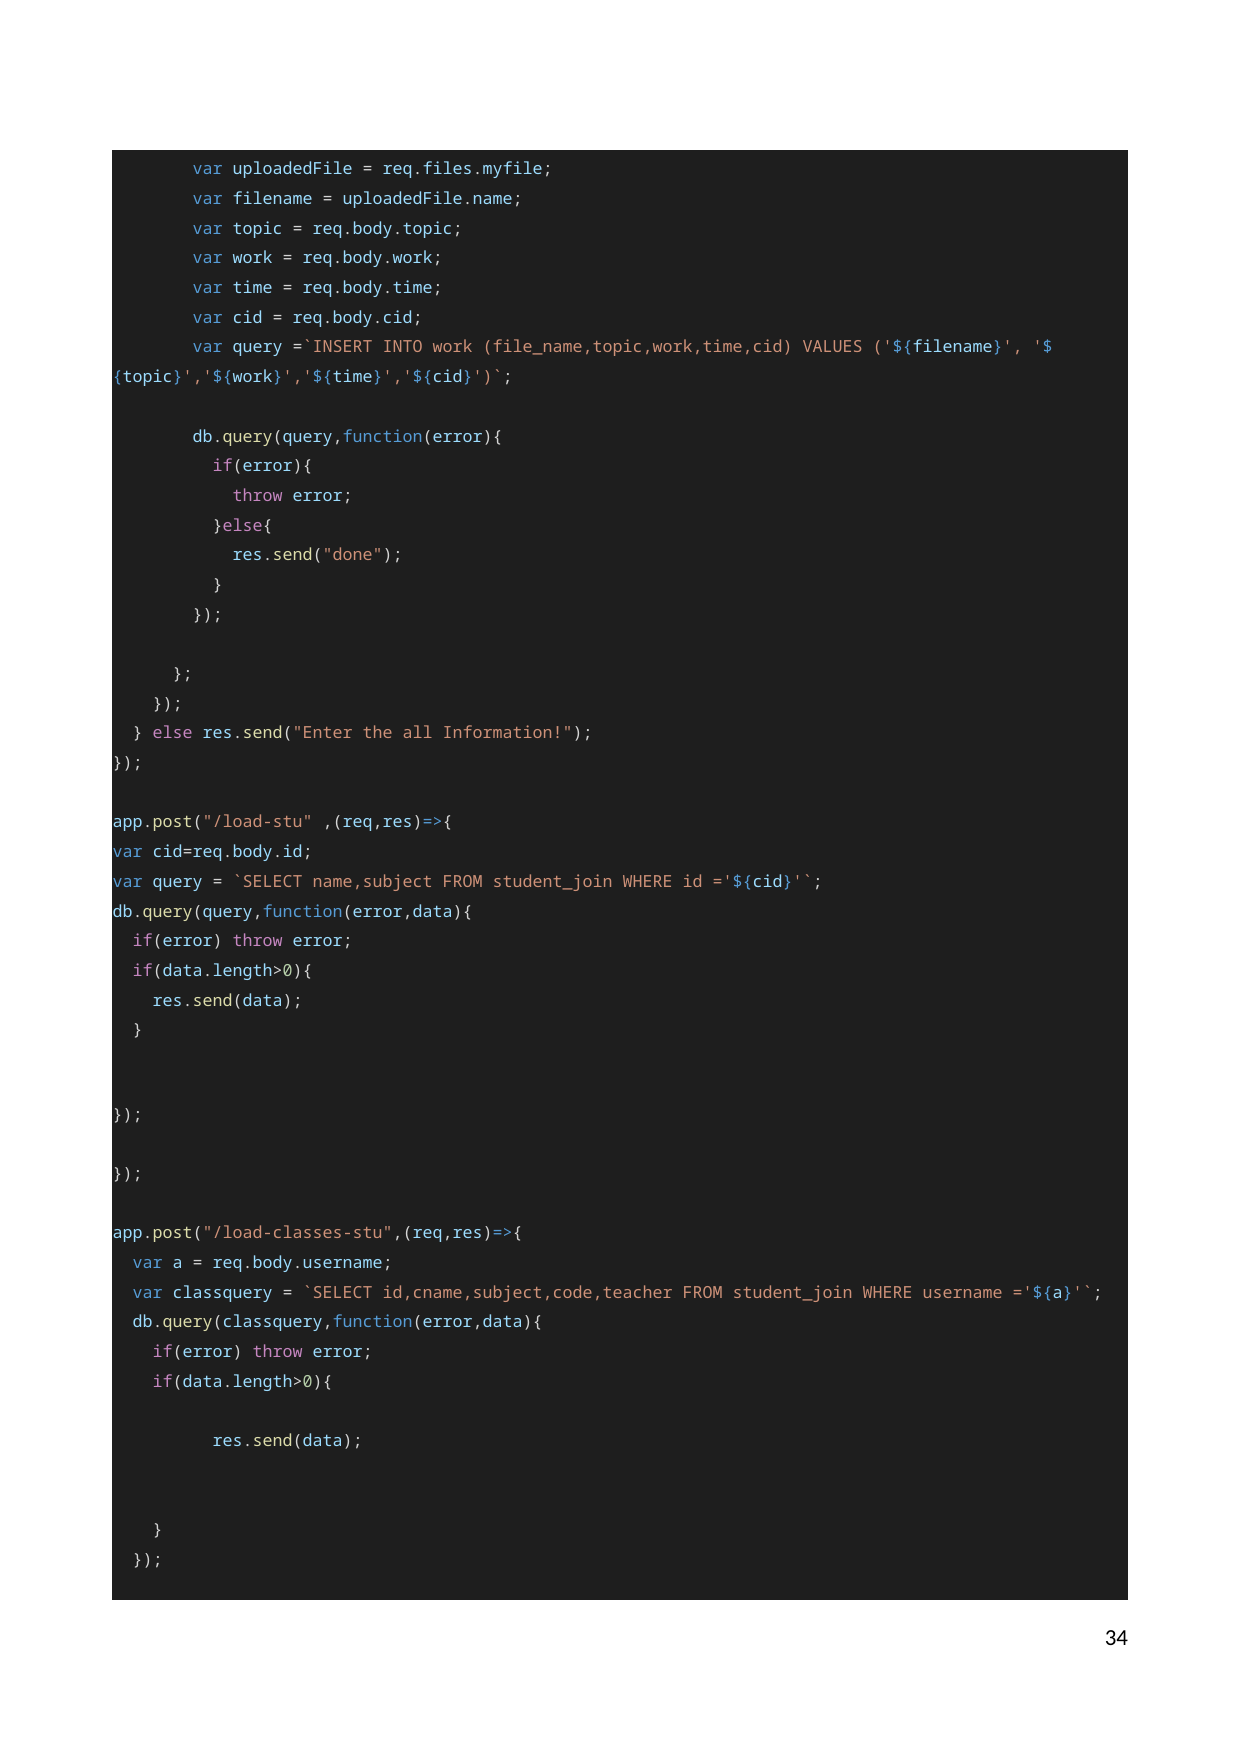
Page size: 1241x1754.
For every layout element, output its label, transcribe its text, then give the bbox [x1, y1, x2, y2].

text }else{ [112, 506, 1128, 536]
text if(error){ [112, 447, 1128, 477]
text var a = req.body.username; [112, 1244, 1128, 1273]
text res.send(data); [112, 1422, 1128, 1452]
text }); [112, 1155, 1128, 1184]
text } else res.send("Enter the all Information!"); [112, 714, 1128, 744]
text db.query(classquery,function(error,data){ [112, 1303, 1128, 1333]
text if(error) throw error; [112, 1333, 1128, 1362]
text res.send(data); [112, 981, 1128, 1011]
text var filename = uploadedFile.name; [112, 180, 1128, 209]
text res.send("done"); [112, 536, 1128, 566]
text var query =`INSERT INTO work (file_name,topic,work,time,cid) VALUES ('${filename}', '${topic}','${work}','${time}','${cid}')`; [112, 328, 1128, 387]
text } [112, 566, 1128, 595]
text }); [112, 684, 1128, 714]
text var topic = req.body.topic; [112, 209, 1128, 239]
text var time = req.body.time; [112, 269, 1128, 298]
text var work = req.body.work; [112, 239, 1128, 269]
text }); [112, 744, 1128, 773]
text throw error; [112, 477, 1128, 506]
text }); [112, 1541, 1128, 1570]
text var classquery = `SELECT id,cname,subject,code,teacher FROM student_join WHERE username ='${a}'`; [112, 1273, 1128, 1303]
text if(data.length>0){ [112, 1362, 1128, 1392]
text app.post("/load-stu" ,(req,res)=>{ [112, 803, 1128, 833]
text }; [112, 655, 1128, 684]
text if(data.length>0){ [112, 952, 1128, 981]
text var query = `SELECT name,subject FROM student_join WHERE id ='${cid}'`; [112, 862, 1128, 892]
text var uploadedFile = req.files.myfile; [112, 150, 1128, 180]
text db.query(query,function(error){ [112, 417, 1128, 447]
text } [112, 1511, 1128, 1541]
text var cid=req.body.id; [112, 833, 1128, 862]
text db.query(query,function(error,data){ [112, 892, 1128, 922]
text }); [112, 595, 1128, 625]
text app.post("/load-classes-stu",(req,res)=>{ [112, 1214, 1128, 1244]
text } [112, 1011, 1128, 1041]
text }); [112, 1095, 1128, 1125]
text var cid = req.body.cid; [112, 298, 1128, 328]
text if(error) throw error; [112, 922, 1128, 952]
